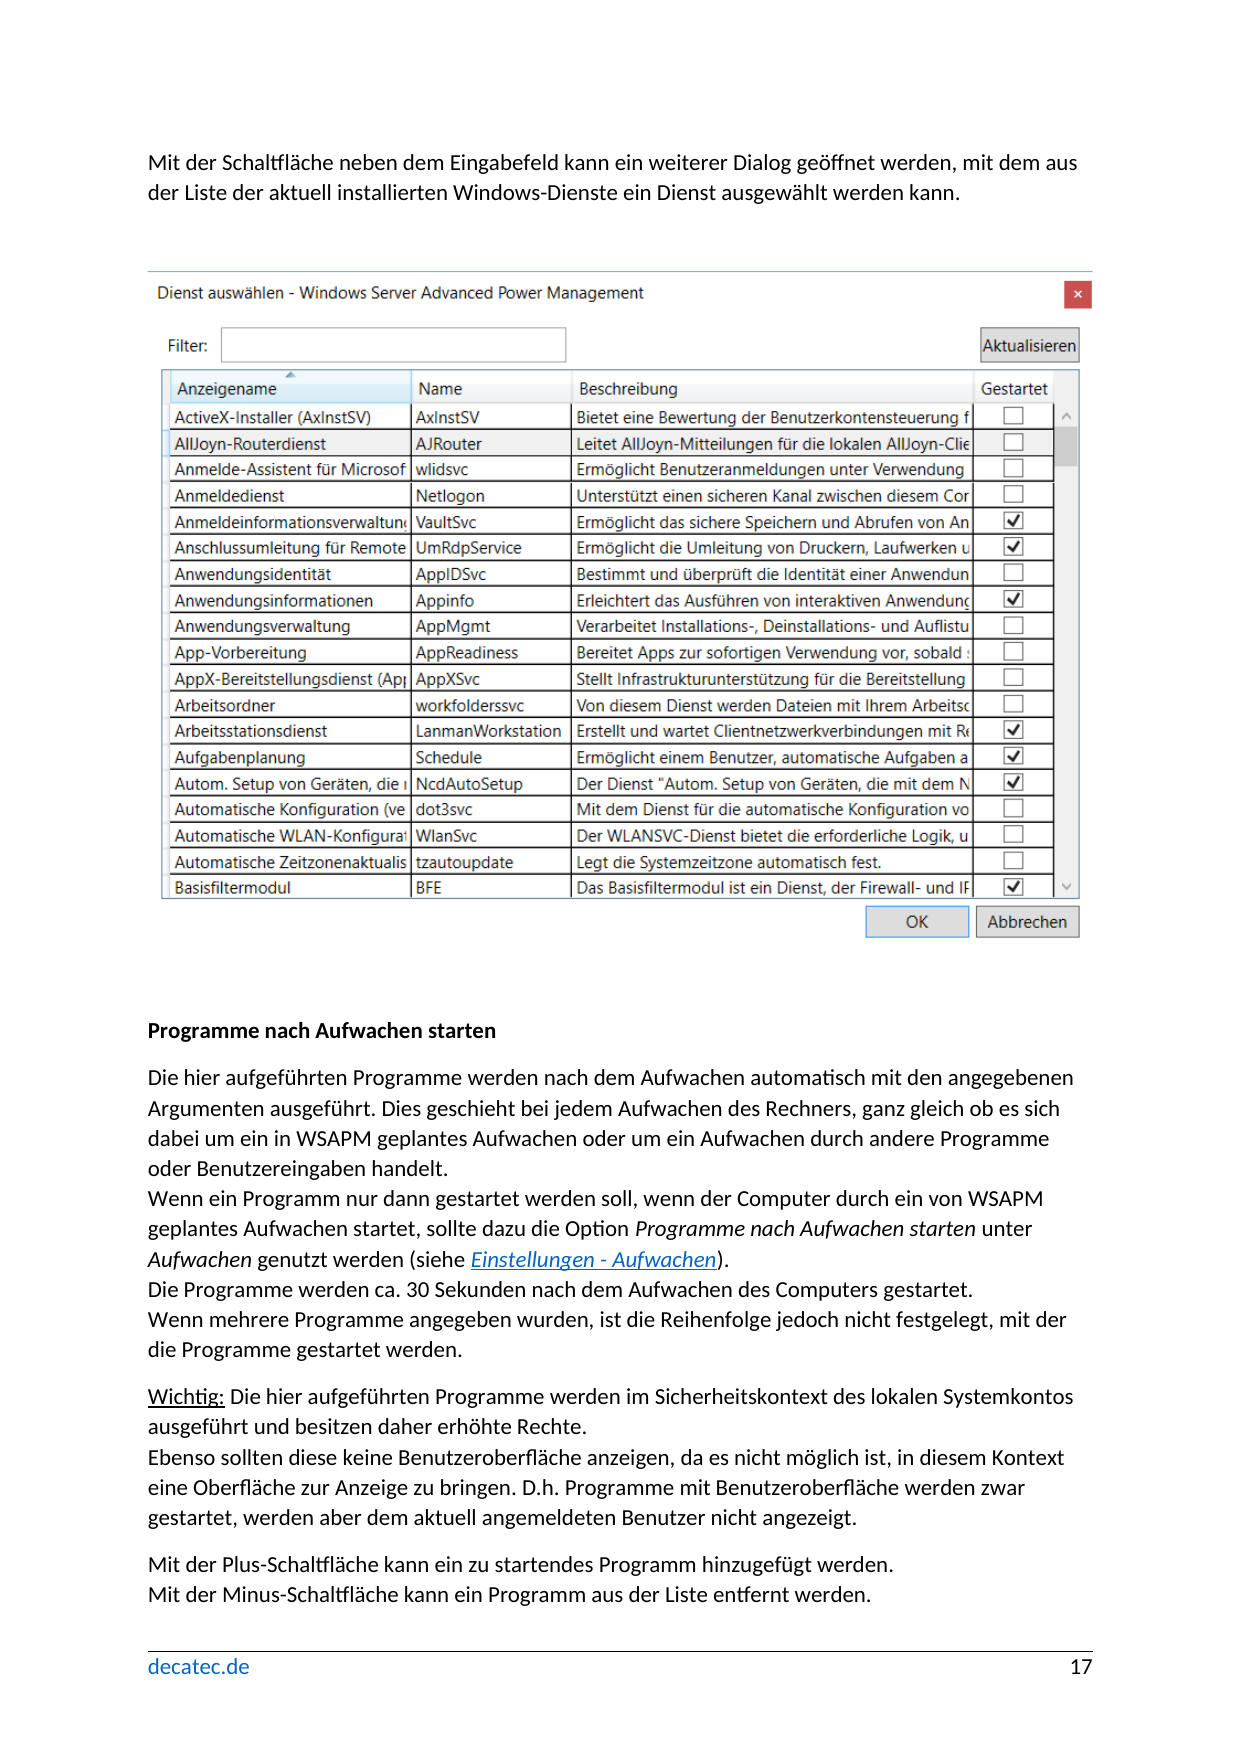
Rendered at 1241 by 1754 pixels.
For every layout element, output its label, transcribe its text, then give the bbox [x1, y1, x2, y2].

picture [147, 271, 1093, 951]
text Die hier aufgeführten Programme werden nach dem Aufwachen automatisch mit den angegebenen Argumenten ausgeführt. Dies geschieht bei jedem Aufwachen des Rechners, ganz gleich ob es sich dabei um ein in WSAPM geplantes Aufwachen oder um ein Aufwachen durch andere Programme oder Benutzereingaben handelt. Wenn ein Programm nur dann gestartet werden soll, wenn der Computer durch ein von WSAPM geplantes Aufwachen startet, sollte dazu die Option Programme nach Aufwachen starten unter Aufwachen genutzt werden (siehe Einstellungen - Aufwachen). Die Programme werden ca. 30 Sekunden nach dem Aufwachen des Computers gestartet. Wenn mehrere Programme angegeben wurden, ist die Reihenfolge jedoch nicht festgelegt, mit der die Programme gestartet werden. [148, 1063, 1093, 1363]
text Wichtig: Die hier aufgeführten Programme werden im Sicherheitskontext des lokalen Systemkontos ausgeführt und besitzen daher erhöhte Rechte. Ebenso sollten diese keine Benutzeroberfläche anzeigen, da es nicht möglich ist, in diesem Kontext eine Oberfläche zur Anzeige zu bringen. D.h. Programme mit Benutzeroberfläche werden zwar gestartet, werden aber dem aktuell angemeldeten Benutzer nicht angezeigt. [148, 1382, 1093, 1531]
text Programme nach Aufwachen starten [148, 1017, 1093, 1044]
text Mit der Schaltfläche neben dem Eingabefeld kann ein weiterer Dialog geöffnet werden, mit dem aus der Liste der aktuell installierten Windows-Dienste ein Dienst ausgewählt werden kann. [148, 148, 1093, 206]
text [148, 1550, 1093, 1608]
